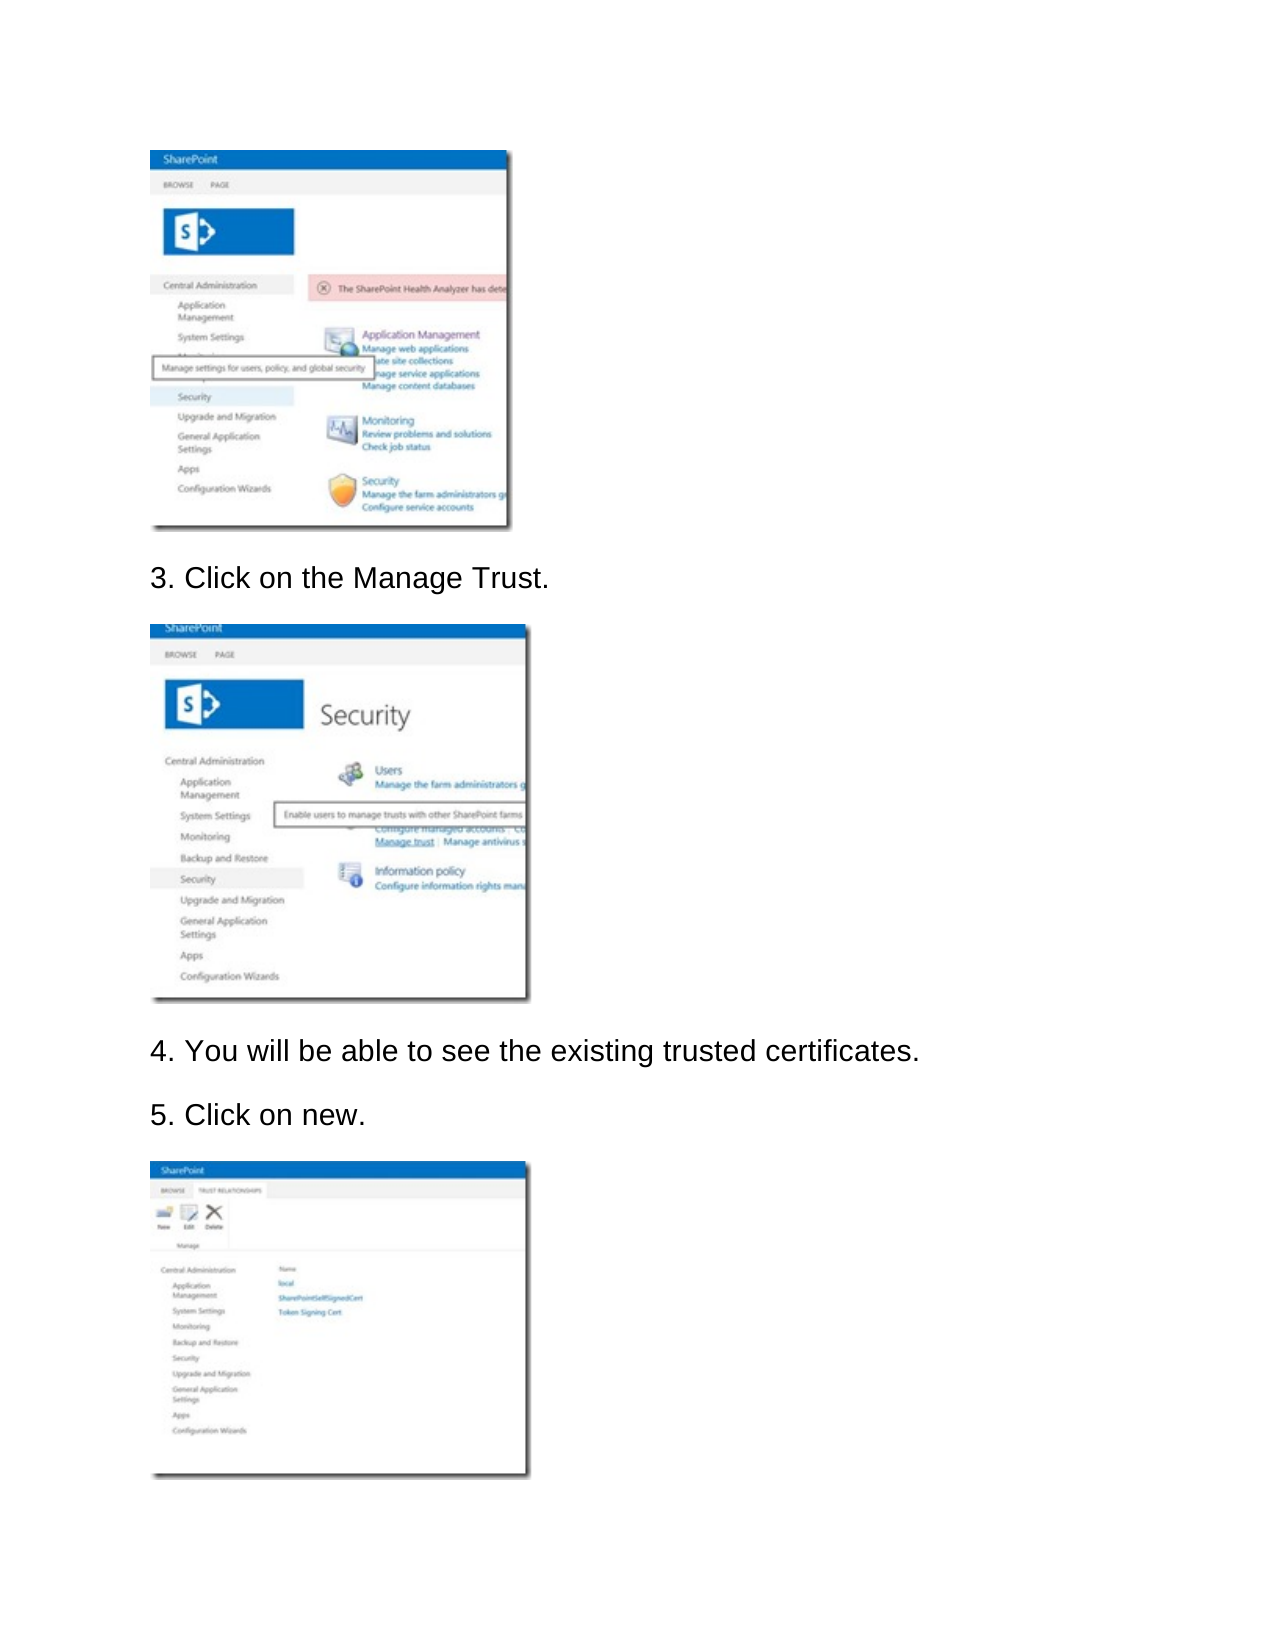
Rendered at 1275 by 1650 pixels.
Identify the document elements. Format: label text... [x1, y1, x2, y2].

text 4. You will be able to see the existing trusted certificates. [150, 1033, 1125, 1068]
picture [150, 150, 513, 532]
text 5. Click on new. [150, 1097, 1125, 1132]
picture [150, 624, 532, 1004]
picture [150, 1161, 532, 1480]
text 3. Click on the Manage Trust. [150, 560, 1125, 595]
